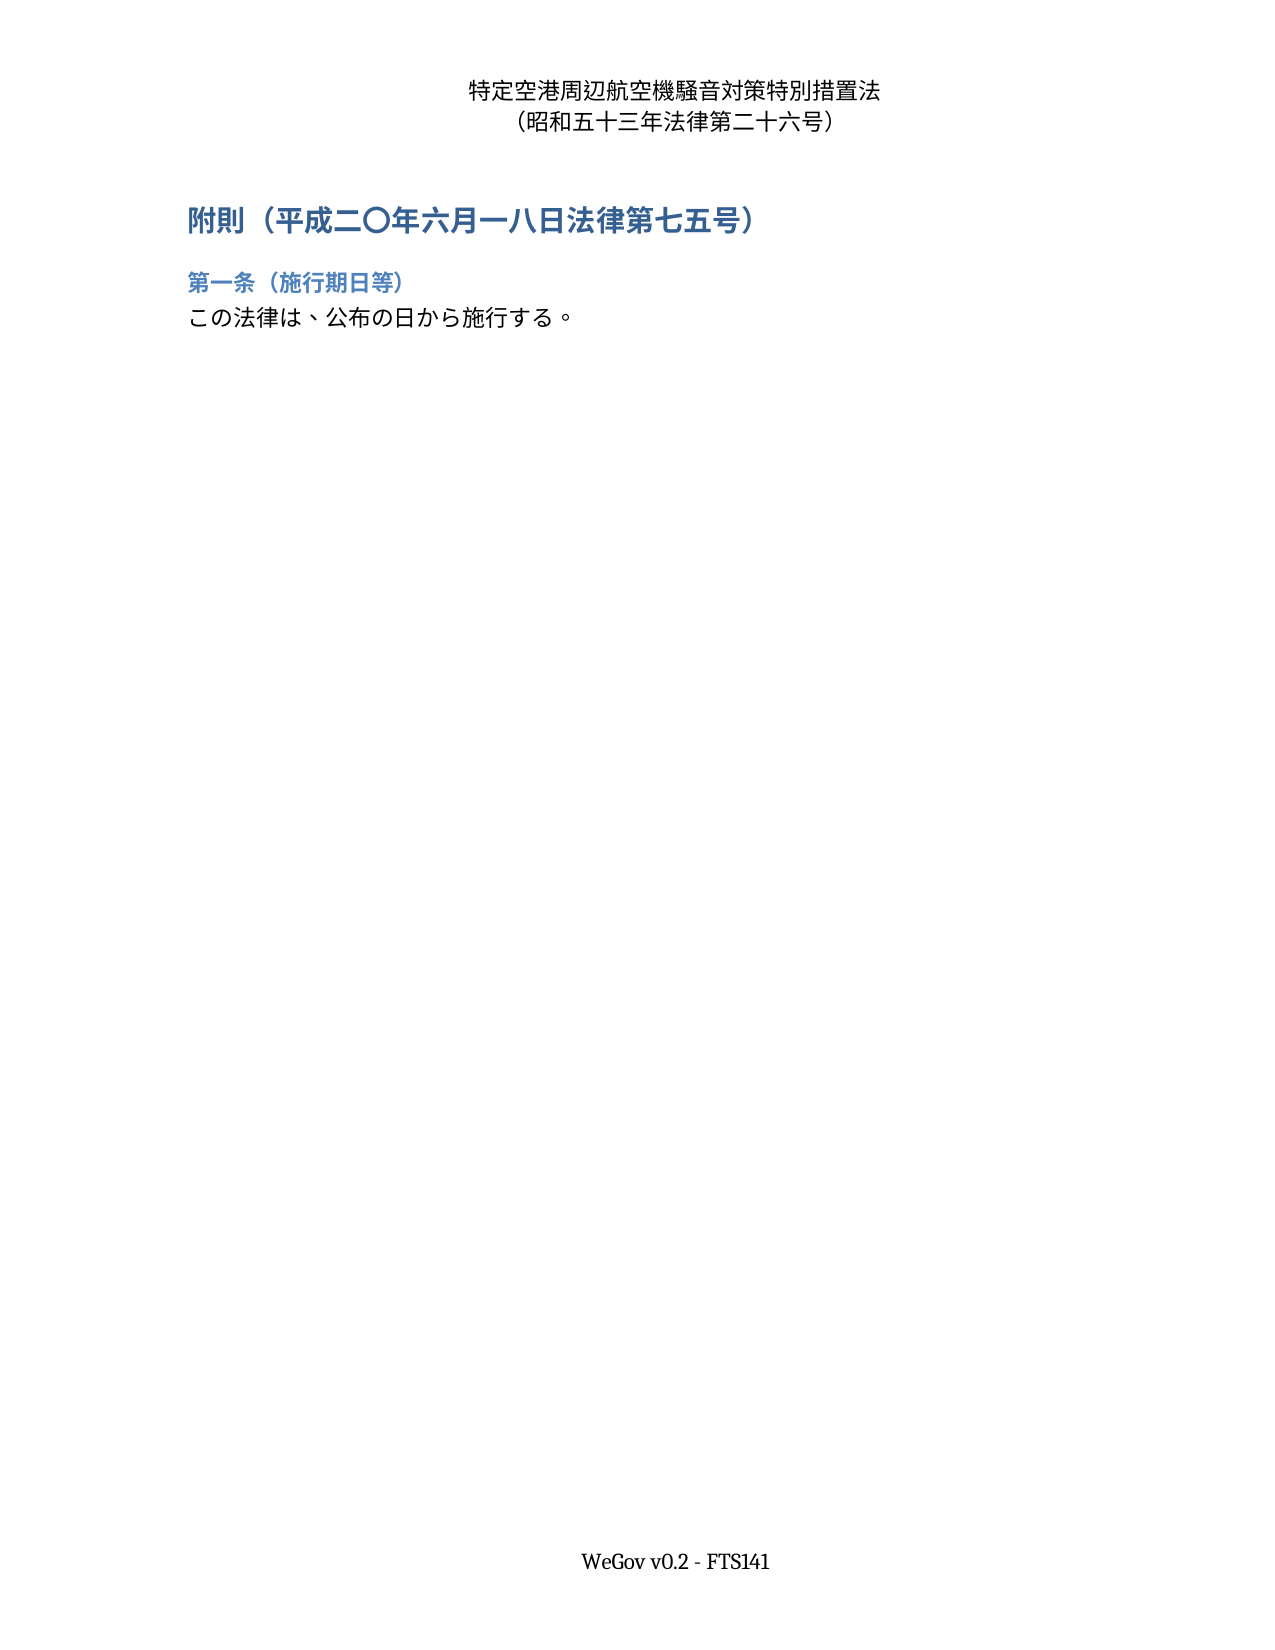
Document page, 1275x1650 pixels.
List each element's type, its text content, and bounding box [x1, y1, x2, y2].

subtitle 第一条（施行期日等） [187, 266, 1087, 298]
text この法律は、公布の日から施行する。 [187, 302, 1087, 334]
subtitle 附則（平成二〇年六月一八日法律第七五号） [187, 200, 1087, 240]
